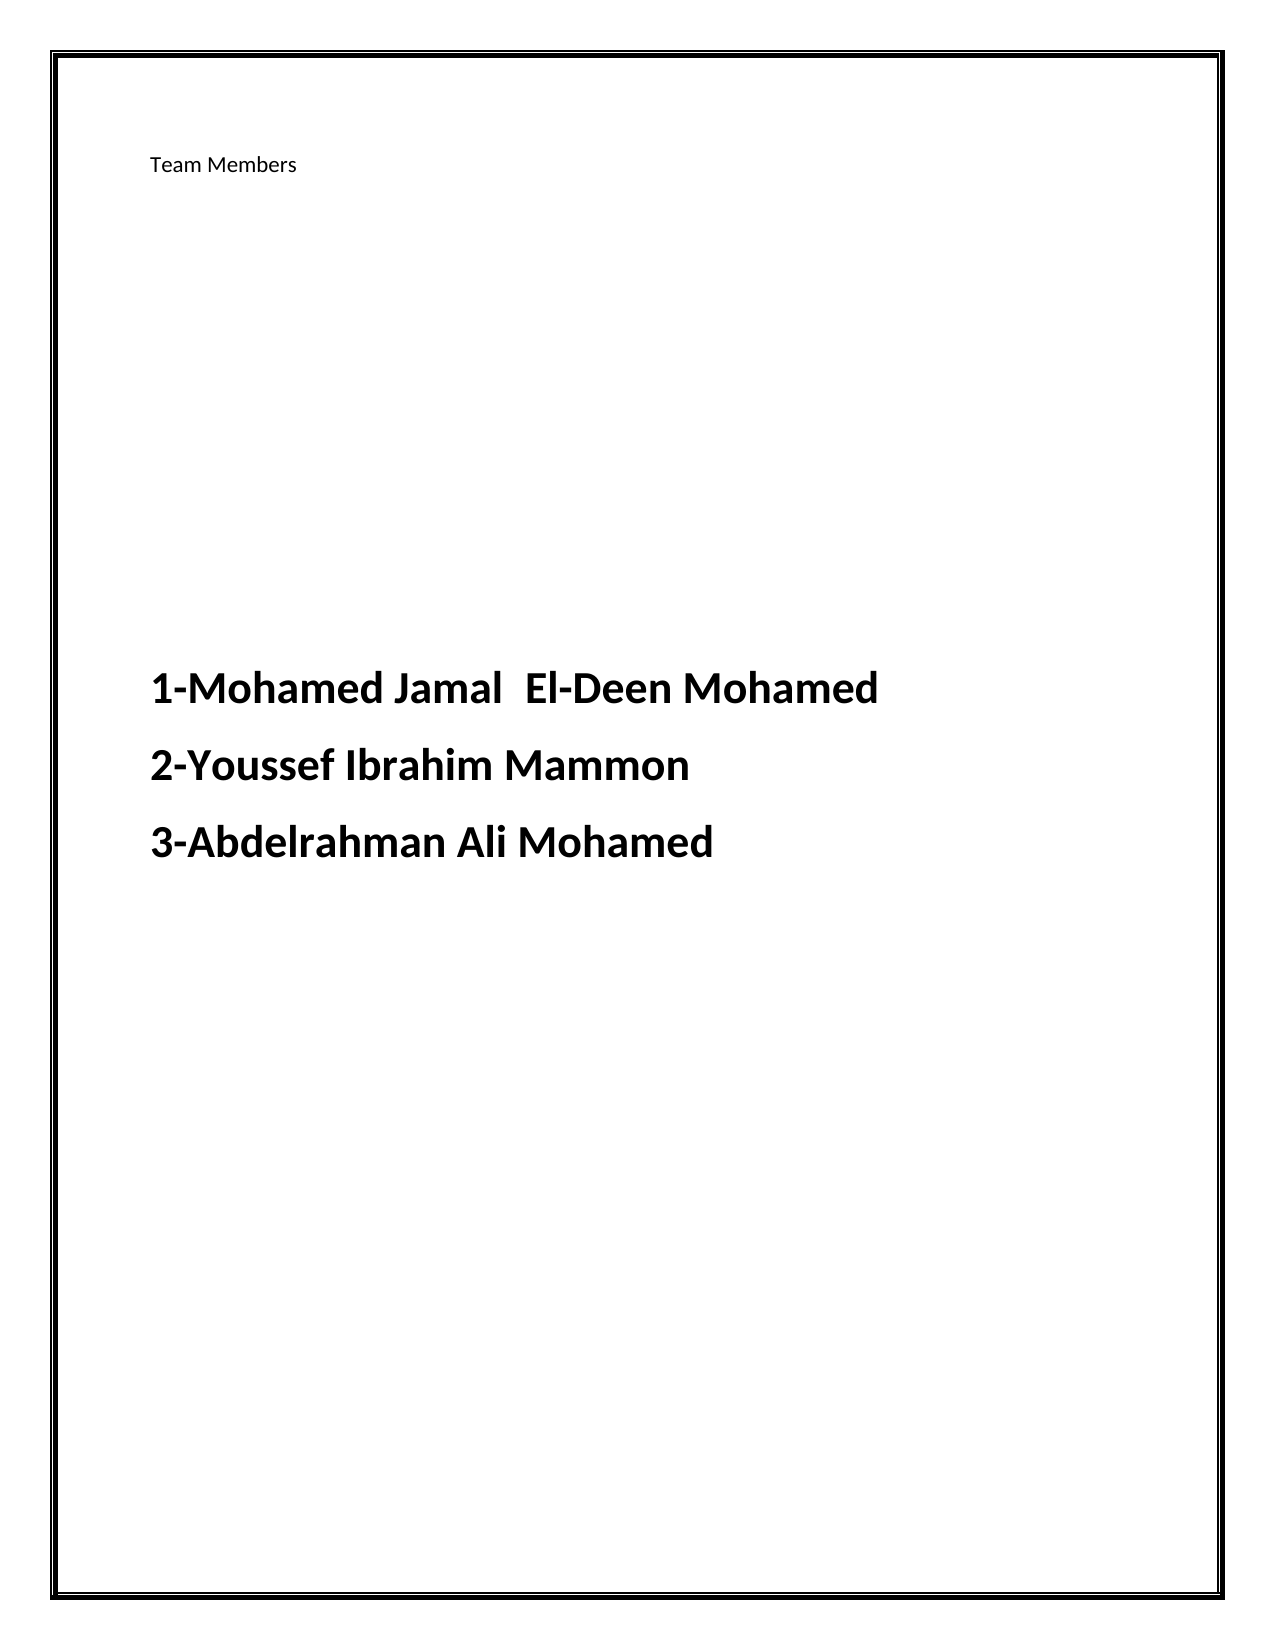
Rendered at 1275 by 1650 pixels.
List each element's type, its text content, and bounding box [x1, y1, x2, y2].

text 3-Abdelrahman Ali Mohamed [150, 813, 1125, 869]
text 2-Youssef Ibrahim Mammon [150, 736, 1125, 792]
text 1-Mohamed Jamal El-Deen Mohamed [150, 659, 1125, 715]
text Team Members [150, 150, 1125, 178]
